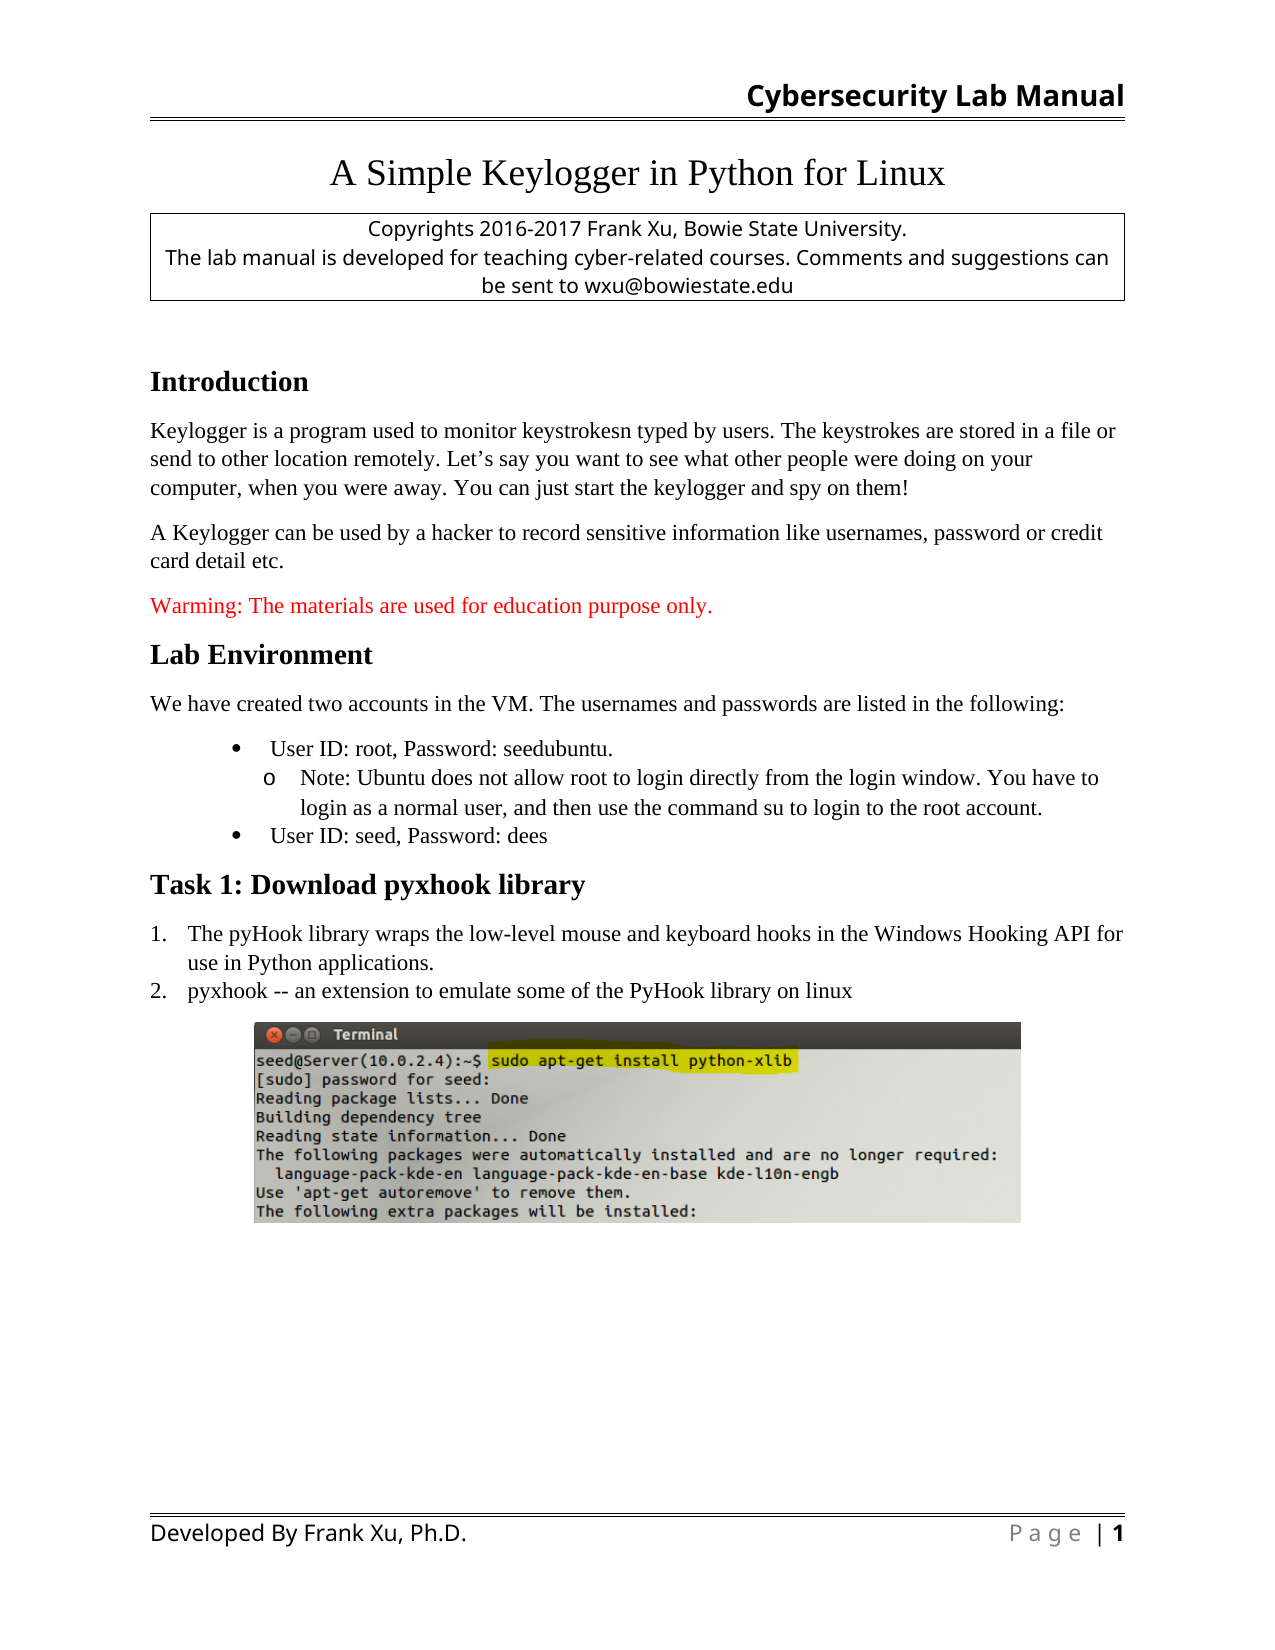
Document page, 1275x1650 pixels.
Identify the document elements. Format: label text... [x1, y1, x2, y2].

text Keylogger is a program used to monitor keystrokesn typed by users. The keystrokes are stored in a file or send to other location remotely. Let’s say you want to see what other people were doing on your computer, when you were away. You can just start the keylogger and spy on them! [150, 417, 1125, 500]
text We have created two accounts in the VM. The usernames and passwords are listed in the following: [150, 690, 1125, 716]
list The pyHook library wraps the low-level mouse and keyboard hooks in the Windows Hooking API for use in Python applications. [150, 920, 1125, 975]
list pyxhook -- an extension to emulate some of the PyHook library on linux [150, 977, 1125, 1003]
picture [254, 1022, 1021, 1223]
text Introduction [150, 364, 1125, 397]
text Warming: The materials are used for education purpose only. [150, 592, 1125, 618]
text A Keylogger can be used by a hacker to record sensitive information like usernames, password or credit card detail etc. [150, 519, 1125, 573]
table_header Copyrights 2016-2017 Frank Xu, Bowie State University. The lab manual is developed for teaching cyber-related courses. Comments and suggestions can be sent to wxu@bowiestate.edu [151, 214, 1124, 299]
text Task 1: Download pyxhook library [150, 867, 1125, 901]
list User ID: root, Password: seedubuntu. [232, 735, 1125, 762]
text A Simple Keylogger in Python for Linux [150, 150, 1125, 193]
list Note: Ubuntu does not allow root to login directly from the login window. You have to login as a normal user, and then use the command su to login to the root account. [262, 764, 1125, 820]
list User ID: seed, Password: dees [232, 822, 1125, 849]
text Lab Environment [150, 637, 1125, 671]
